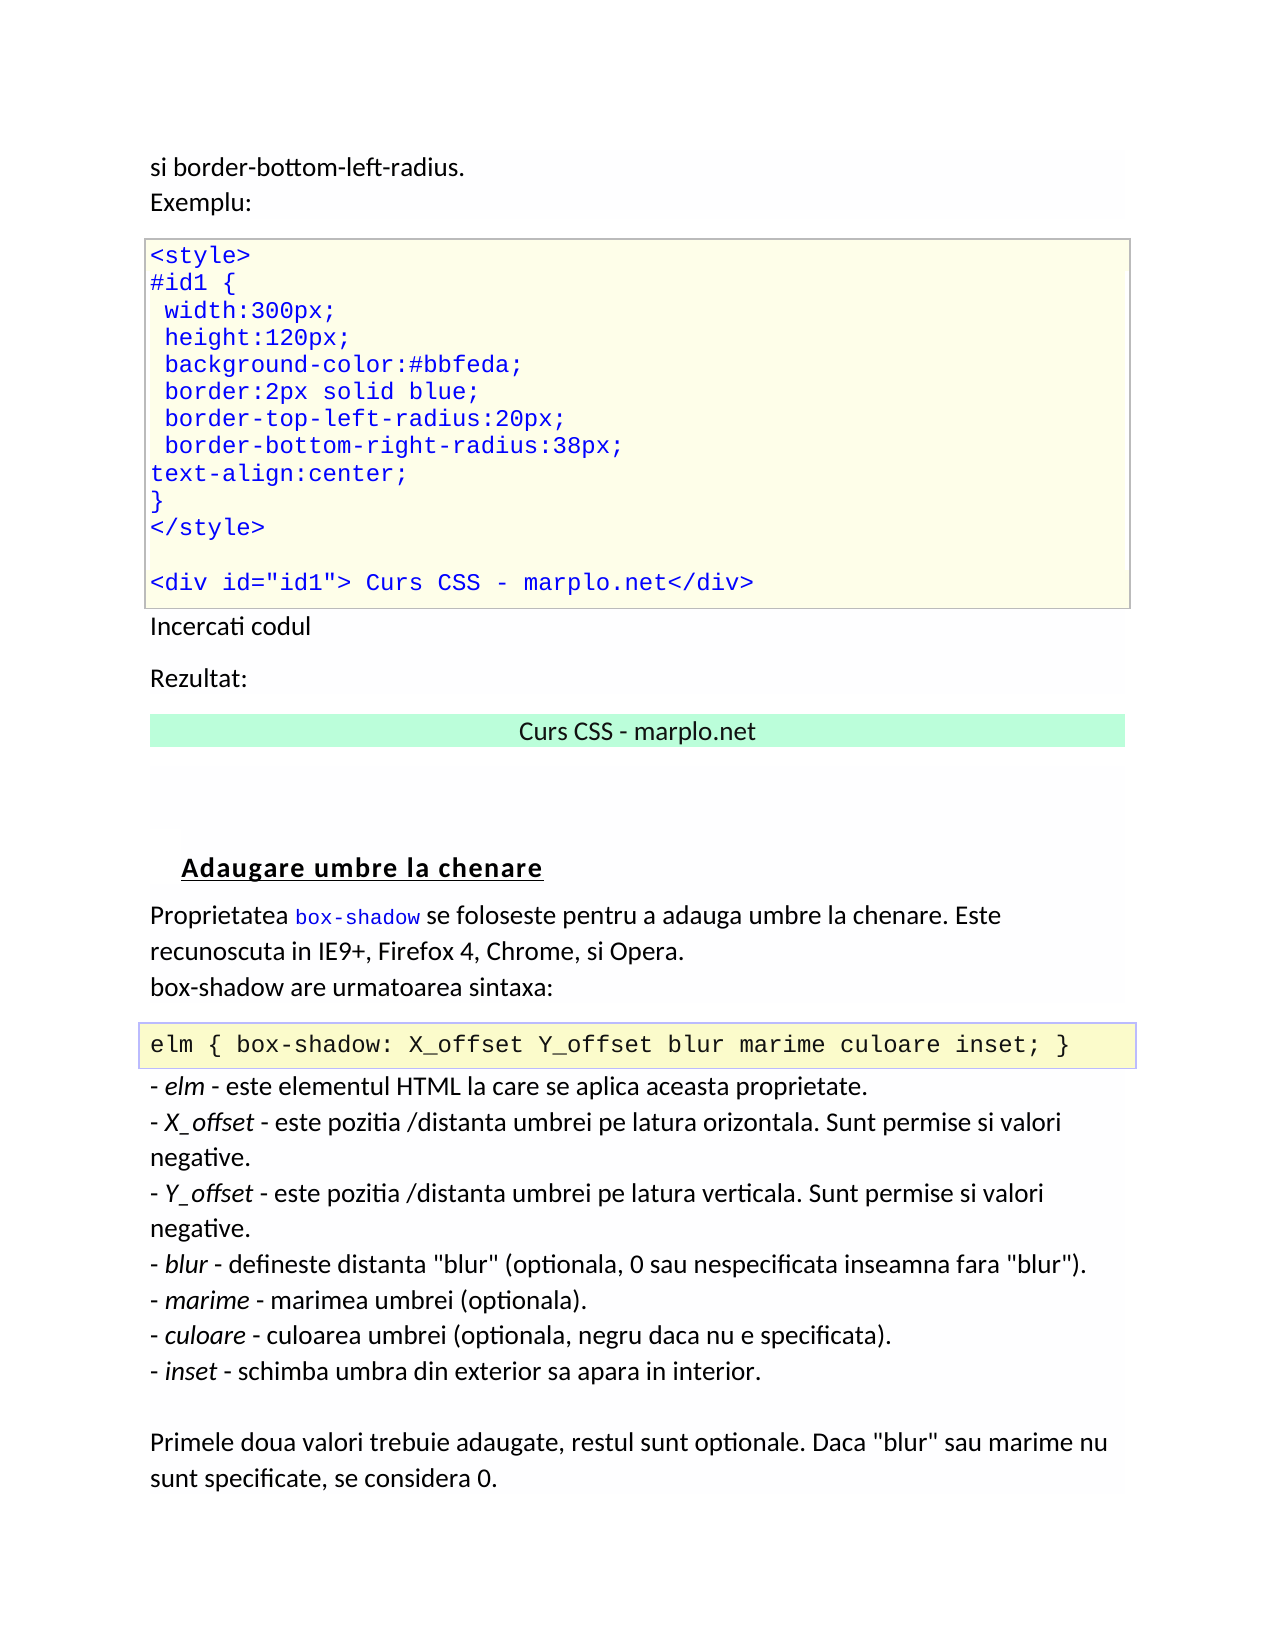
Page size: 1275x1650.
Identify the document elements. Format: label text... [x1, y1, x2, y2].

text width:300px; [150, 298, 1125, 325]
text background-color:#bbfeda; [150, 352, 1125, 379]
text border:2px solid blue; [150, 379, 1125, 407]
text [150, 150, 1125, 219]
text text-align:center; [150, 461, 1125, 488]
text border-top-left-radius:20px; [150, 407, 1125, 434]
text Rezultat: [150, 661, 1125, 694]
text height:120px; [150, 325, 1125, 352]
text <style> [146, 240, 1129, 271]
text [150, 1069, 1125, 1494]
subtitle Adaugare umbre la chenare [181, 850, 1125, 884]
text Incercati codul [150, 609, 1125, 642]
text elm { box-shadow: X_offset Y_offset blur marime culoare inset; } [140, 1024, 1135, 1068]
text <div id="id1"> Curs CSS - marplo.net</div> [146, 564, 1129, 608]
text Proprietatea box-shadow se foloseste pentru a adauga umbre la chenare. Este recunoscuta in IE9+, Firefox 4, Chrome, si Opera. box-shadow are urmatoarea sintaxa: [150, 898, 1125, 1003]
text Curs CSS - marplo.net [150, 714, 1125, 747]
text #id1 { [150, 271, 1125, 298]
text border-bottom-right-radius:38px; [150, 434, 1125, 461]
text } [150, 488, 1125, 516]
text </style> [150, 516, 1125, 543]
